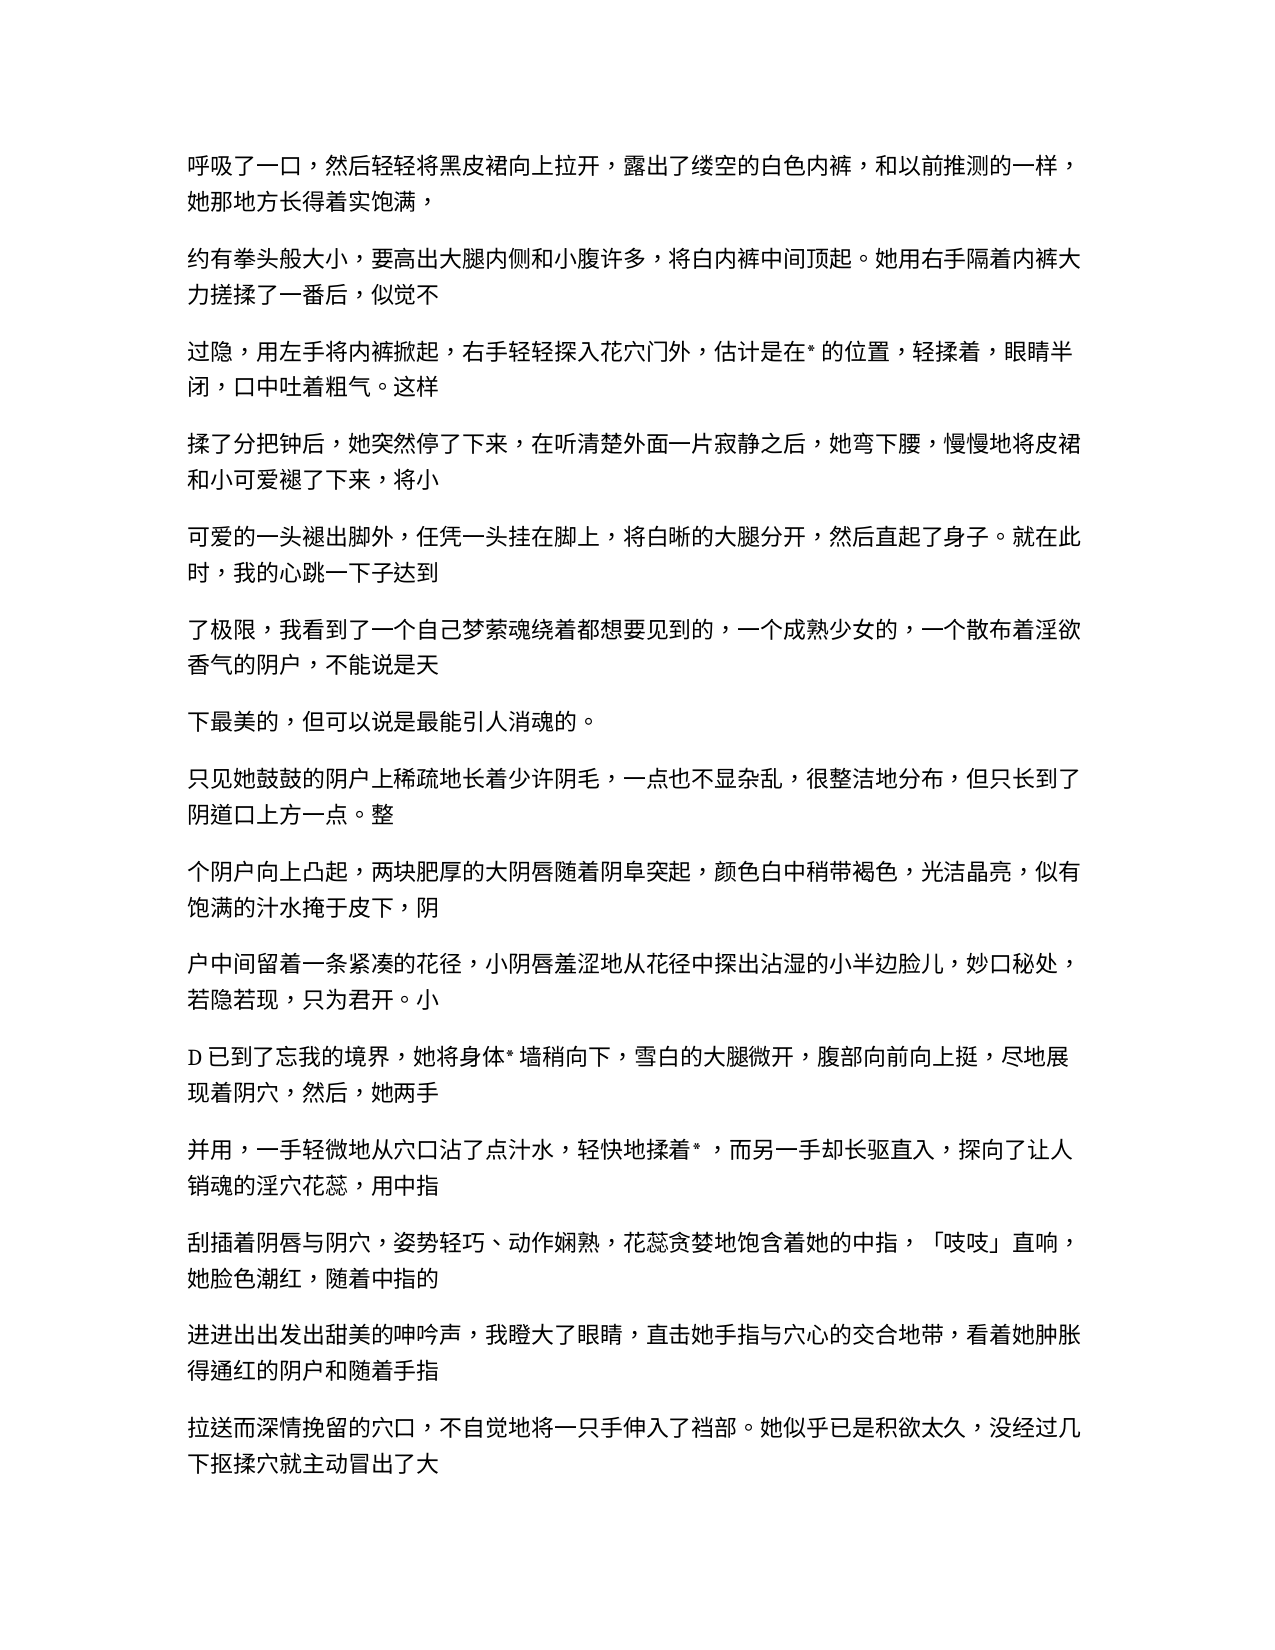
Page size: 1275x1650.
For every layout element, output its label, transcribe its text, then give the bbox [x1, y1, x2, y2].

text 下最美的，但可以说是最能引人消魂的。 [187, 706, 1087, 737]
text 约有拳头般大小，要高出大腿内侧和小腹许多，将白内裤中间顶起。她用右手隔着内裤大力搓揉了一番后，似觉不 [187, 243, 1087, 310]
text 拉送而深情挽留的穴口，不自觉地将一只手伸入了裆部。她似乎已是积欲太久，没经过几下抠揉穴就主动冒出了大 [187, 1412, 1087, 1479]
text 个阴户向上凸起，两块肥厚的大阴唇随着阴阜突起，颜色白中稍带褐色，光洁晶亮，似有饱满的汁水掩于皮下，阴 [187, 856, 1087, 923]
text 揉了分把钟后，她突然停了下来，在听清楚外面一片寂静之后，她弯下腰，慢慢地将皮裙和小可爱褪了下来，将小 [187, 428, 1087, 495]
text 只见她鼓鼓的阴户上稀疏地长着少许阴毛，一点也不显杂乱，很整洁地分布，但只长到了阴道口上方一点。整 [187, 763, 1087, 830]
text 了极限，我看到了一个自己梦萦魂绕着都想要见到的，一个成熟少女的，一个散布着淫欲香气的阴户，不能说是天 [187, 613, 1087, 681]
text D 已到了忘我的境界，她将身体* 墙稍向下，雪白的大腿微开，腹部向前向上挺，尽地展现着阴穴，然后，她两手 [187, 1041, 1087, 1108]
text 可爱的一头褪出脚外，任凭一头挂在脚上，将白晰的大腿分开，然后直起了身子。就在此时，我的心跳一下子达到 [187, 521, 1087, 588]
text 呼吸了一口，然后轻轻将黑皮裙向上拉开，露出了缕空的白色内裤，和以前推测的一样，她那地方长得着实饱满， [187, 150, 1087, 217]
text 刮插着阴唇与阴穴，姿势轻巧、动作娴熟，花蕊贪婪地饱含着她的中指，「吱吱」直响，她脸色潮红，随着中指的 [187, 1227, 1087, 1294]
text 并用，一手轻微地从穴口沾了点汁水，轻快地揉着* ，而另一手却长驱直入，探向了让人销魂的淫穴花蕊，用中指 [187, 1134, 1087, 1201]
text 进进出出发出甜美的呻吟声，我瞪大了眼睛，直击她手指与穴心的交合地带，看着她肿胀得通红的阴户和随着手指 [187, 1319, 1087, 1386]
text 户中间留着一条紧凑的花径，小阴唇羞涩地从花径中探出沾湿的小半边脸儿，妙口秘处，若隐若现，只为君开。小 [187, 948, 1087, 1016]
text 过隐，用左手将内裤掀起，右手轻轻探入花穴门外，估计是在* 的位置，轻揉着，眼睛半闭，口中吐着粗气。这样 [187, 335, 1087, 403]
